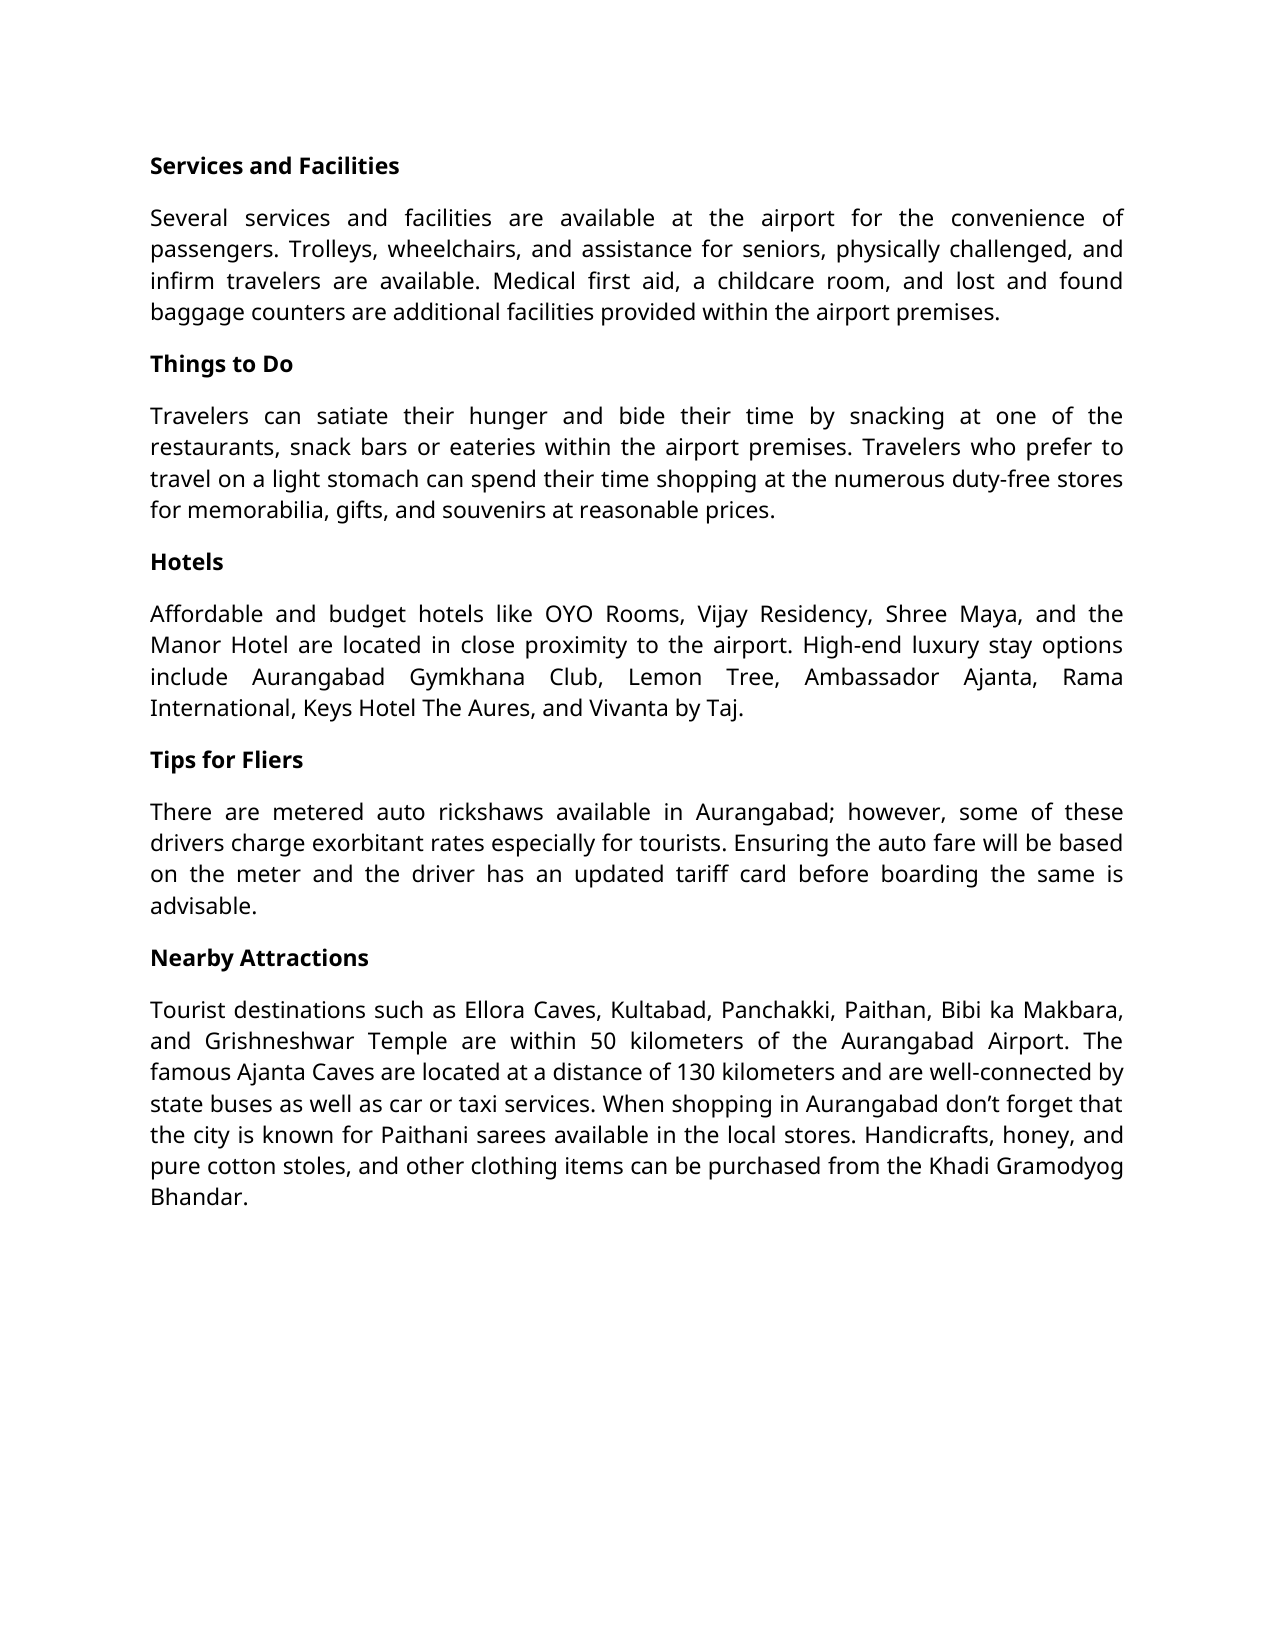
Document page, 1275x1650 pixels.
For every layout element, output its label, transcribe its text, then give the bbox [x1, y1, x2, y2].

text Things to Do [150, 348, 1125, 379]
text There are metered auto rickshaws available in Aurangabad; however, some of these drivers charge exorbitant rates especially for tourists. Ensuring the auto fare will be based on the meter and the driver has an updated tariff card before boarding the same is advisable. [150, 796, 1125, 921]
text Nearby Attractions [150, 942, 1125, 973]
text Hotels [150, 546, 1125, 577]
text Tips for Fliers [150, 744, 1125, 775]
text Tourist destinations such as Ellora Caves, Kultabad, Panchakki, Paithan, Bibi ka Makbara, and Grishneshwar Temple are within 50 kilometers of the Aurangabad Airport. The famous Ajanta Caves are located at a distance of 130 kilometers and are well-connected by state buses as well as car or taxi services. When shopping in Aurangabad don’t forget that the city is known for Paithani sarees available in the local stores. Handicrafts, honey, and pure cotton stoles, and other clothing items can be purchased from the Khadi Gramodyog Bhandar. [150, 994, 1125, 1212]
text Travelers can satiate their hunger and bide their time by snacking at one of the restaurants, snack bars or eateries within the airport premises. Travelers who prefer to travel on a light stomach can spend their time shopping at the numerous duty-free stores for memorabilia, gifts, and souvenirs at reasonable prices. [150, 400, 1125, 525]
text Affordable and budget hotels like OYO Rooms, Vijay Residency, Shree Maya, and the Manor Hotel are located in close proximity to the airport. High-end luxury stay options include Aurangabad Gymkhana Club, Lemon Tree, Ambassador Ajanta, Rama International, Keys Hotel The Aures, and Vivanta by Taj. [150, 598, 1125, 723]
text Several services and facilities are available at the airport for the convenience of passengers. Trolleys, wheelchairs, and assistance for seniors, physically challenged, and infirm travelers are available. Medical first aid, a childcare room, and lost and found baggage counters are additional facilities provided within the airport premises. [150, 202, 1125, 327]
text Services and Facilities [150, 150, 1125, 181]
